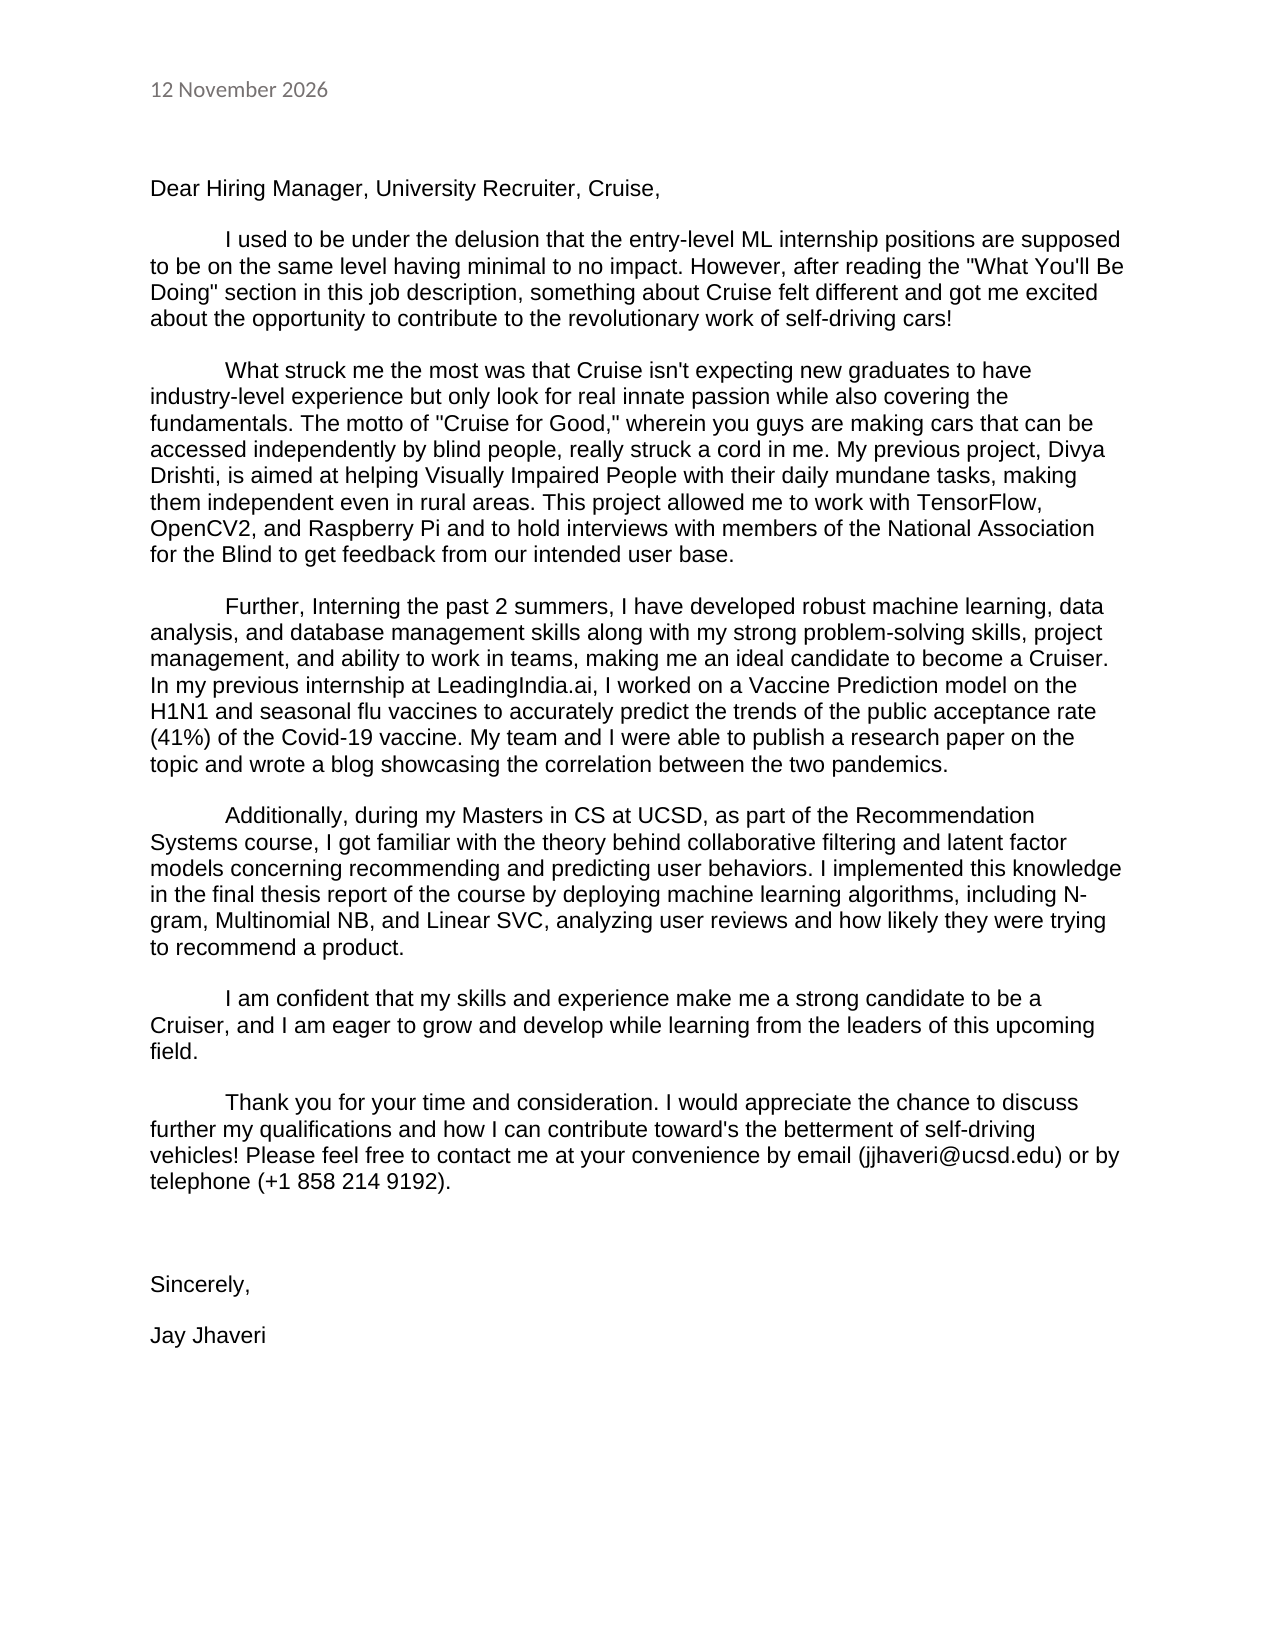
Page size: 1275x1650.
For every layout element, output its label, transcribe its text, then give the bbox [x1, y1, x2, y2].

text Dear Hiring Manager, University Recruiter, Cruise, [150, 175, 1125, 201]
text Additionally, during my Masters in CS at UCSD, as part of the Recommendation Systems course, I got familiar with the theory behind collaborative filtering and latent factor models concerning recommending and predicting user behaviors. I implemented this knowledge in the final thesis report of the course by deploying machine learning algorithms, including N-gram, Multinomial NB, and Linear SVC, analyzing user reviews and how likely they were trying to recommend a product. [150, 802, 1125, 960]
text Jay Jhaveri [150, 1322, 1125, 1349]
text I used to be under the delusion that the entry-level ML internship positions are supposed to be on the same level having minimal to no impact. However, after reading the "What You'll Be Doing" section in this job description, something about Cruise felt different and got me excited about the opportunity to contribute to the revolutionary work of self-driving cars! [150, 226, 1125, 332]
text What struck me the most was that Cruise isn't expecting new graduates to have industry-level experience but only look for real innate passion while also covering the fundamentals. The motto of "Cruise for Good," wherein you guys are making cars that can be accessed independently by blind people, really struck a cord in me. My previous project, Divya Drishti, is aimed at helping Visually Impaired People with their daily mundane tasks, making them independent even in rural areas. This project allowed me to work with TensorFlow, OpenCV2, and Raspberry Pi and to hold interviews with members of the National Association for the Blind to get feedback from our intended user base. [150, 357, 1125, 568]
text Further, Interning the past 2 summers, I have developed robust machine learning, data analysis, and database management skills along with my strong problem-solving skills, project management, and ability to work in teams, making me an ideal candidate to become a Cruiser. In my previous internship at LeadingIndia.ai, I worked on a Vaccine Prediction model on the H1N1 and seasonal flu vaccines to accurately predict the trends of the public acceptance rate (41%) of the Covid-19 vaccine. My team and I were able to publish a research paper on the topic and wrote a blog showcasing the correlation between the two pandemics. [150, 593, 1125, 777]
text Sincerely, [150, 1271, 1125, 1297]
text Thank you for your time and consideration. I would appreciate the chance to discuss further my qualifications and how I can contribute toward's the betterment of self-driving vehicles! Please feel free to contact me at your convenience by email (jjhaveri@ucsd.edu) or by telephone (+1 858 214 9192). [150, 1089, 1125, 1195]
text I am confident that my skills and experience make me a strong candidate to be a Cruiser, and I am eager to grow and develop while learning from the leaders of this upcoming field. [150, 985, 1125, 1064]
